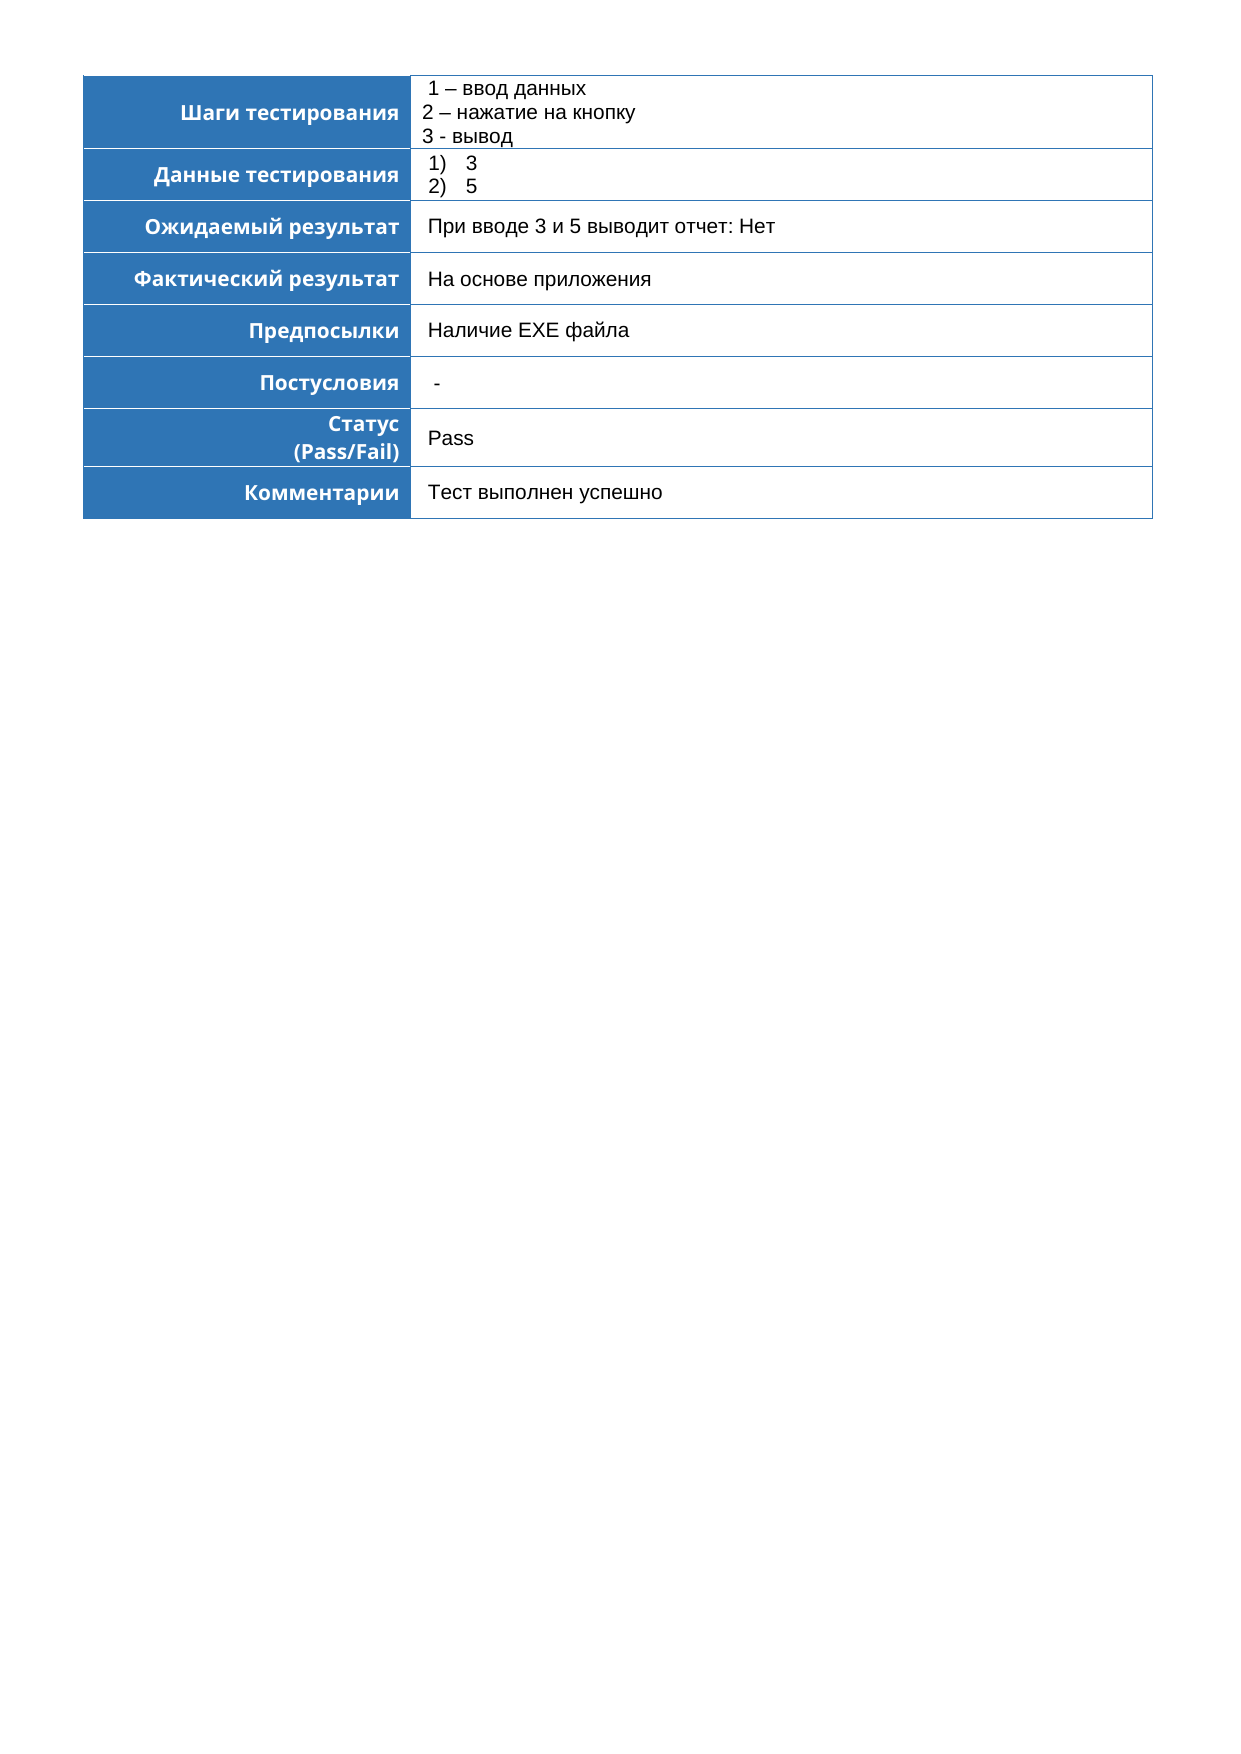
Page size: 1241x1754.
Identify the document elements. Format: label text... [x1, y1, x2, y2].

table_cell Шаги тестирования [84, 76, 410, 148]
table_cell 1 – ввод данных 2 – нажатие на кнопку 3 - вывод [411, 76, 1152, 148]
table_cell При вводе 3 и 5 выводит отчет: Нет [411, 201, 1152, 252]
table_cell - [411, 357, 1152, 408]
table_cell Статус (Pass/Fail) [84, 409, 410, 466]
table_cell Комментарии [84, 467, 410, 518]
table_cell Pass [411, 409, 1152, 466]
table_cell На основе приложения [411, 253, 1152, 304]
table_cell Ожидаемый результат [84, 201, 410, 252]
table_cell 3 5 [411, 149, 1152, 200]
table_cell Наличие EXE файла [411, 305, 1152, 356]
table_cell Постусловия [84, 357, 410, 408]
table_cell Фактический результат [84, 253, 410, 304]
table_cell Тест выполнен успешно [411, 467, 1152, 518]
table_cell Данные тестирования [84, 149, 410, 200]
table_cell Предпосылки [84, 305, 410, 356]
